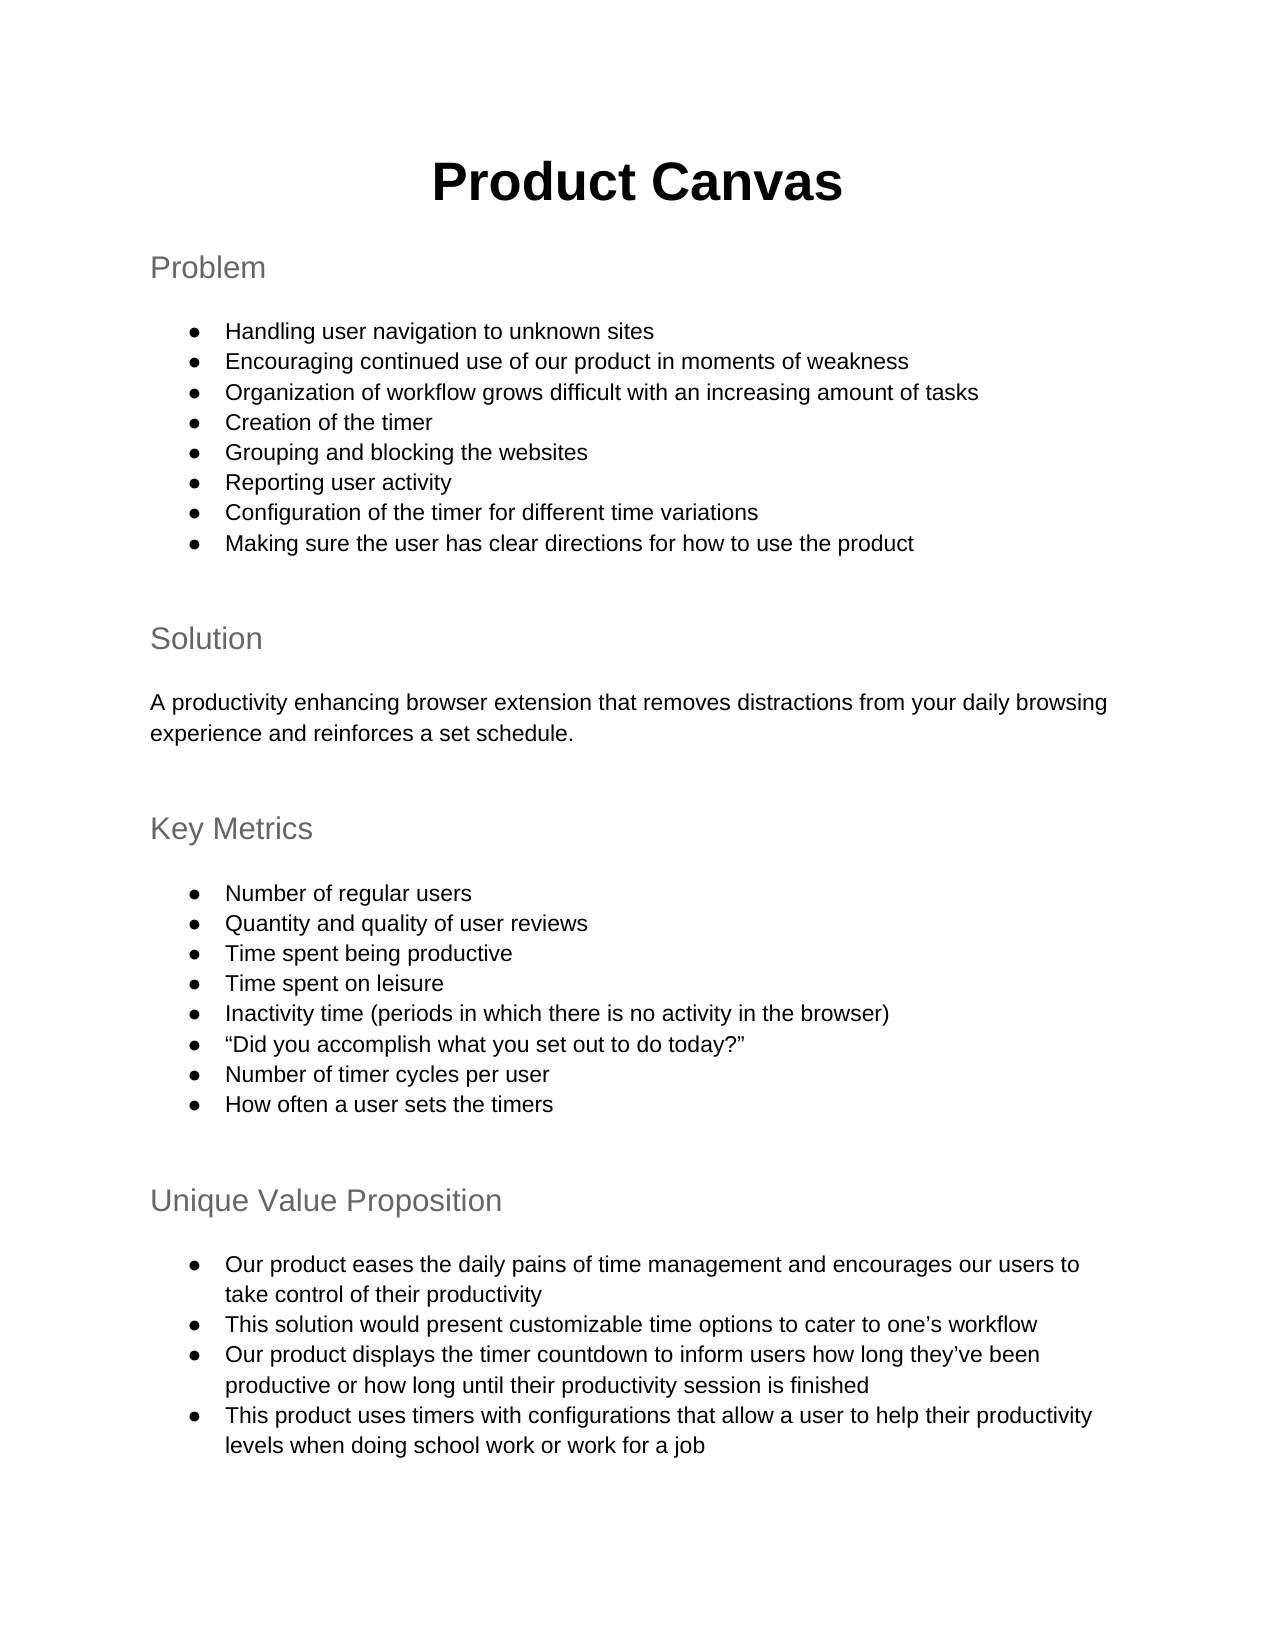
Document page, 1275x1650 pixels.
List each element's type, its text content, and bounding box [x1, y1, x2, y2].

list Time spent being productive [187, 940, 1125, 966]
list Quantity and quality of user reviews [187, 910, 1125, 936]
list Making sure the user has clear directions for how to use the product [187, 529, 1125, 556]
subtitle Unique Value Proposition [150, 1182, 1125, 1217]
list Number of regular users [187, 879, 1125, 906]
list Our product eases the daily pains of time management and encourages our users to take control of their productivity [187, 1251, 1125, 1307]
list Time spent on leisure [187, 970, 1125, 996]
list Configuration of the timer for different time variations [187, 499, 1125, 526]
list Reporting user activity [187, 469, 1125, 495]
list Organization of workflow grows difficult with an increasing amount of tasks [187, 378, 1125, 405]
list Grouping and blocking the websites [187, 439, 1125, 465]
list Number of timer cycles per user [187, 1061, 1125, 1087]
list Creation of the timer [187, 409, 1125, 435]
subtitle Key Metrics [150, 810, 1125, 846]
list Handling user navigation to unknown sites [187, 318, 1125, 344]
subtitle Solution [150, 620, 1125, 656]
list Our product displays the timer countdown to inform users how long they’ve been productive or how long until their productivity session is finished [187, 1341, 1125, 1398]
list This product uses timers with configurations that allow a user to help their productivity levels when doing school work or work for a job [187, 1402, 1125, 1458]
title Product Canvas [150, 150, 1125, 212]
list “Did you accomplish what you set out to do today?” [187, 1031, 1125, 1057]
subtitle Problem [150, 249, 1125, 285]
text A productivity enhancing browser extension that removes distractions from your daily browsing experience and reinforces a set schedule. [150, 689, 1125, 746]
list How often a user sets the timers [187, 1091, 1125, 1117]
list Encouraging continued use of our product in moments of weakness [187, 348, 1125, 374]
list This solution would present customizable time options to cater to one’s workflow [187, 1311, 1125, 1338]
list Inactivity time (periods in which there is no activity in the browser) [187, 1000, 1125, 1027]
